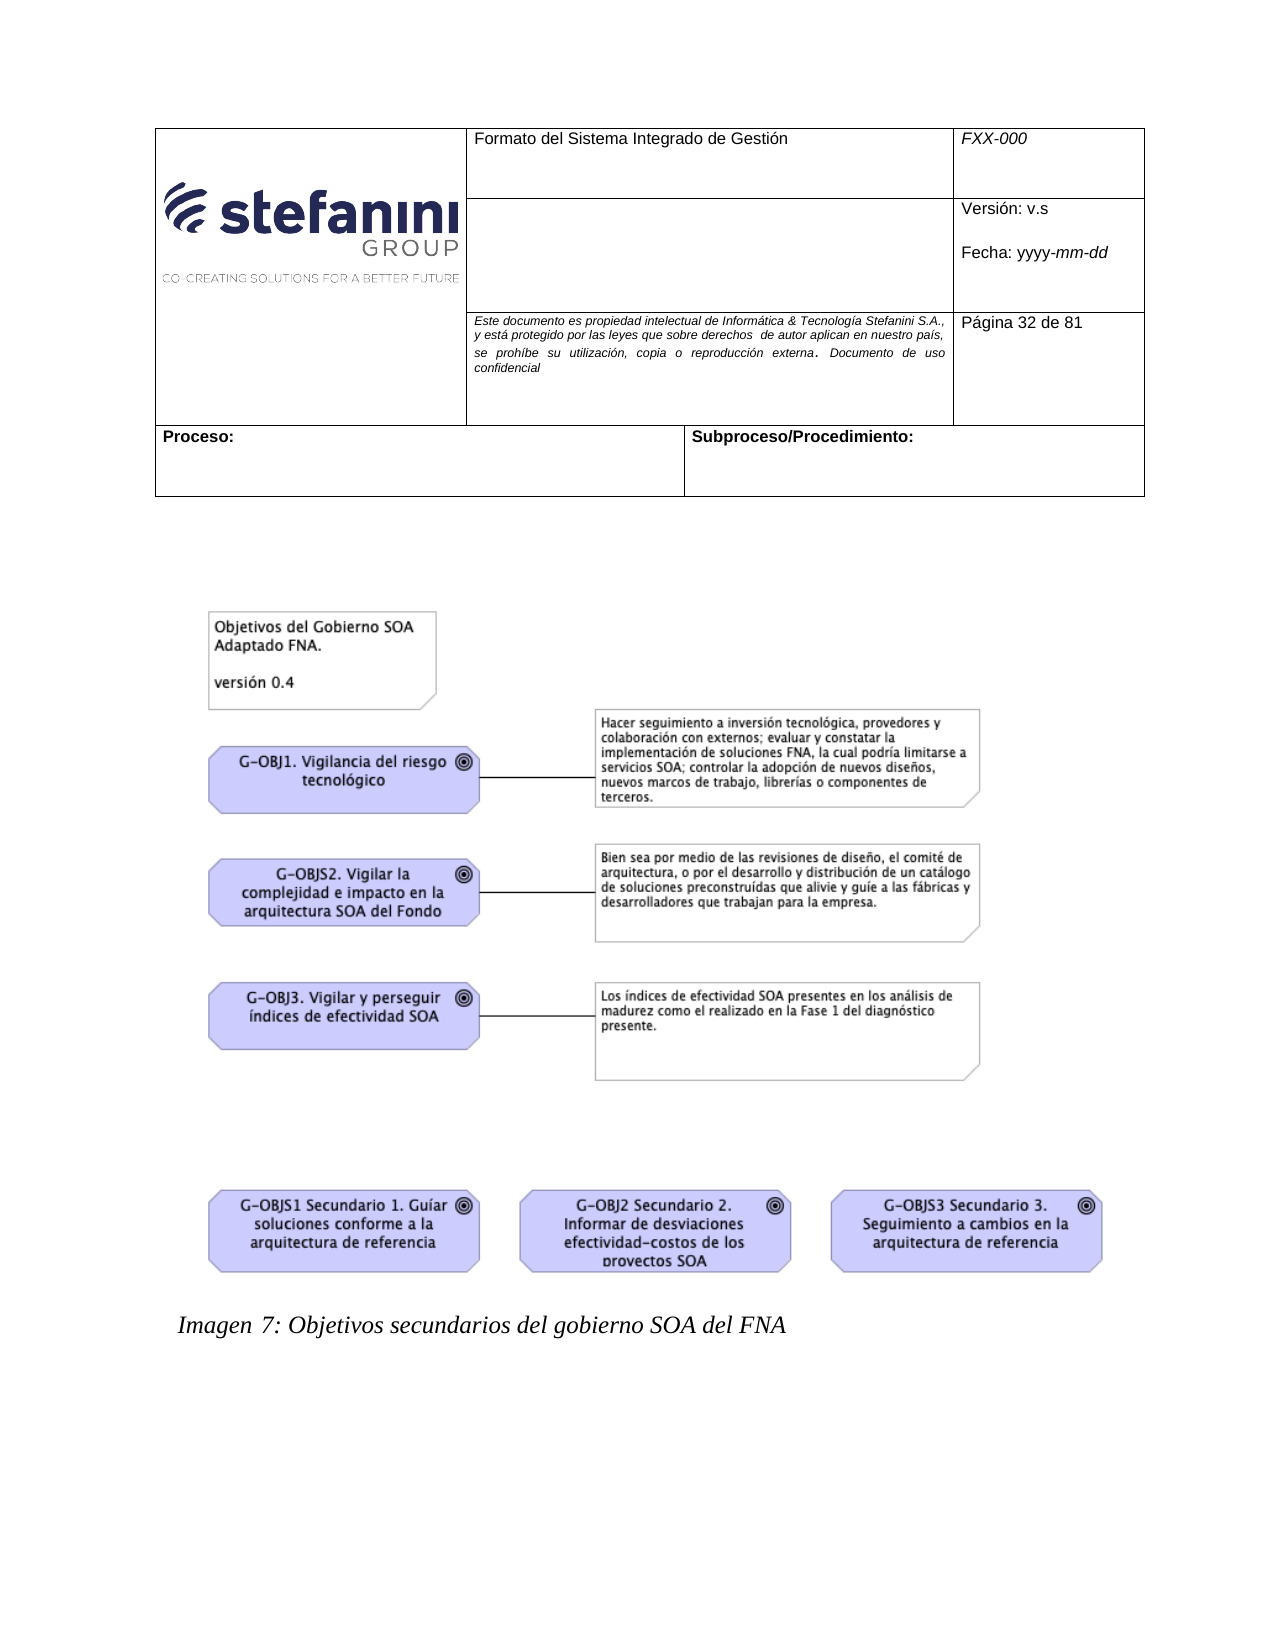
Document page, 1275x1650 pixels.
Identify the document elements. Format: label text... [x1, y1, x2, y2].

picture [162, 182, 460, 286]
text Imagen 7: Objetivos secundarios del gobierno SOA del FNA [177, 1310, 1098, 1338]
picture [196, 599, 1115, 1285]
